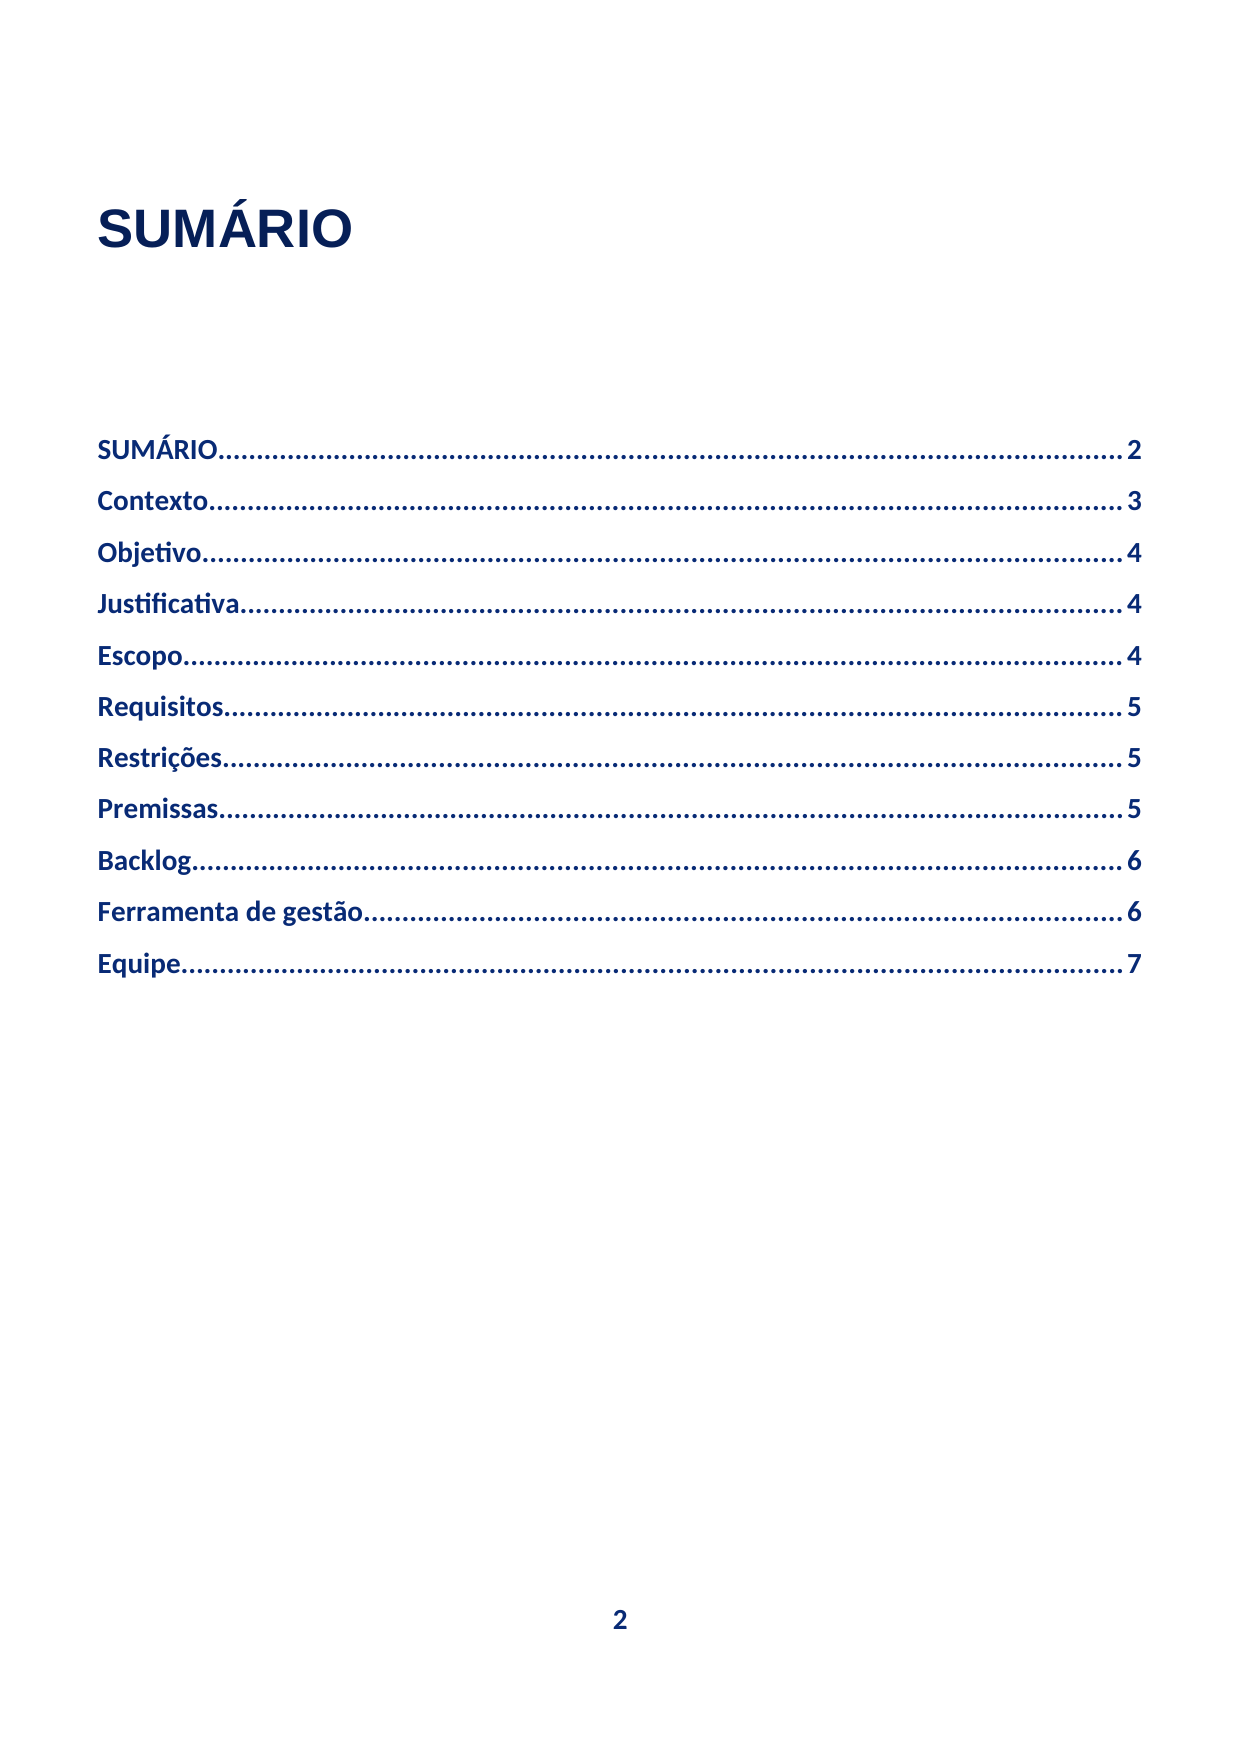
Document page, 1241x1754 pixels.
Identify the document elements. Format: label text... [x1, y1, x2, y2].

subtitle SUMÁRIO [97, 197, 1143, 259]
